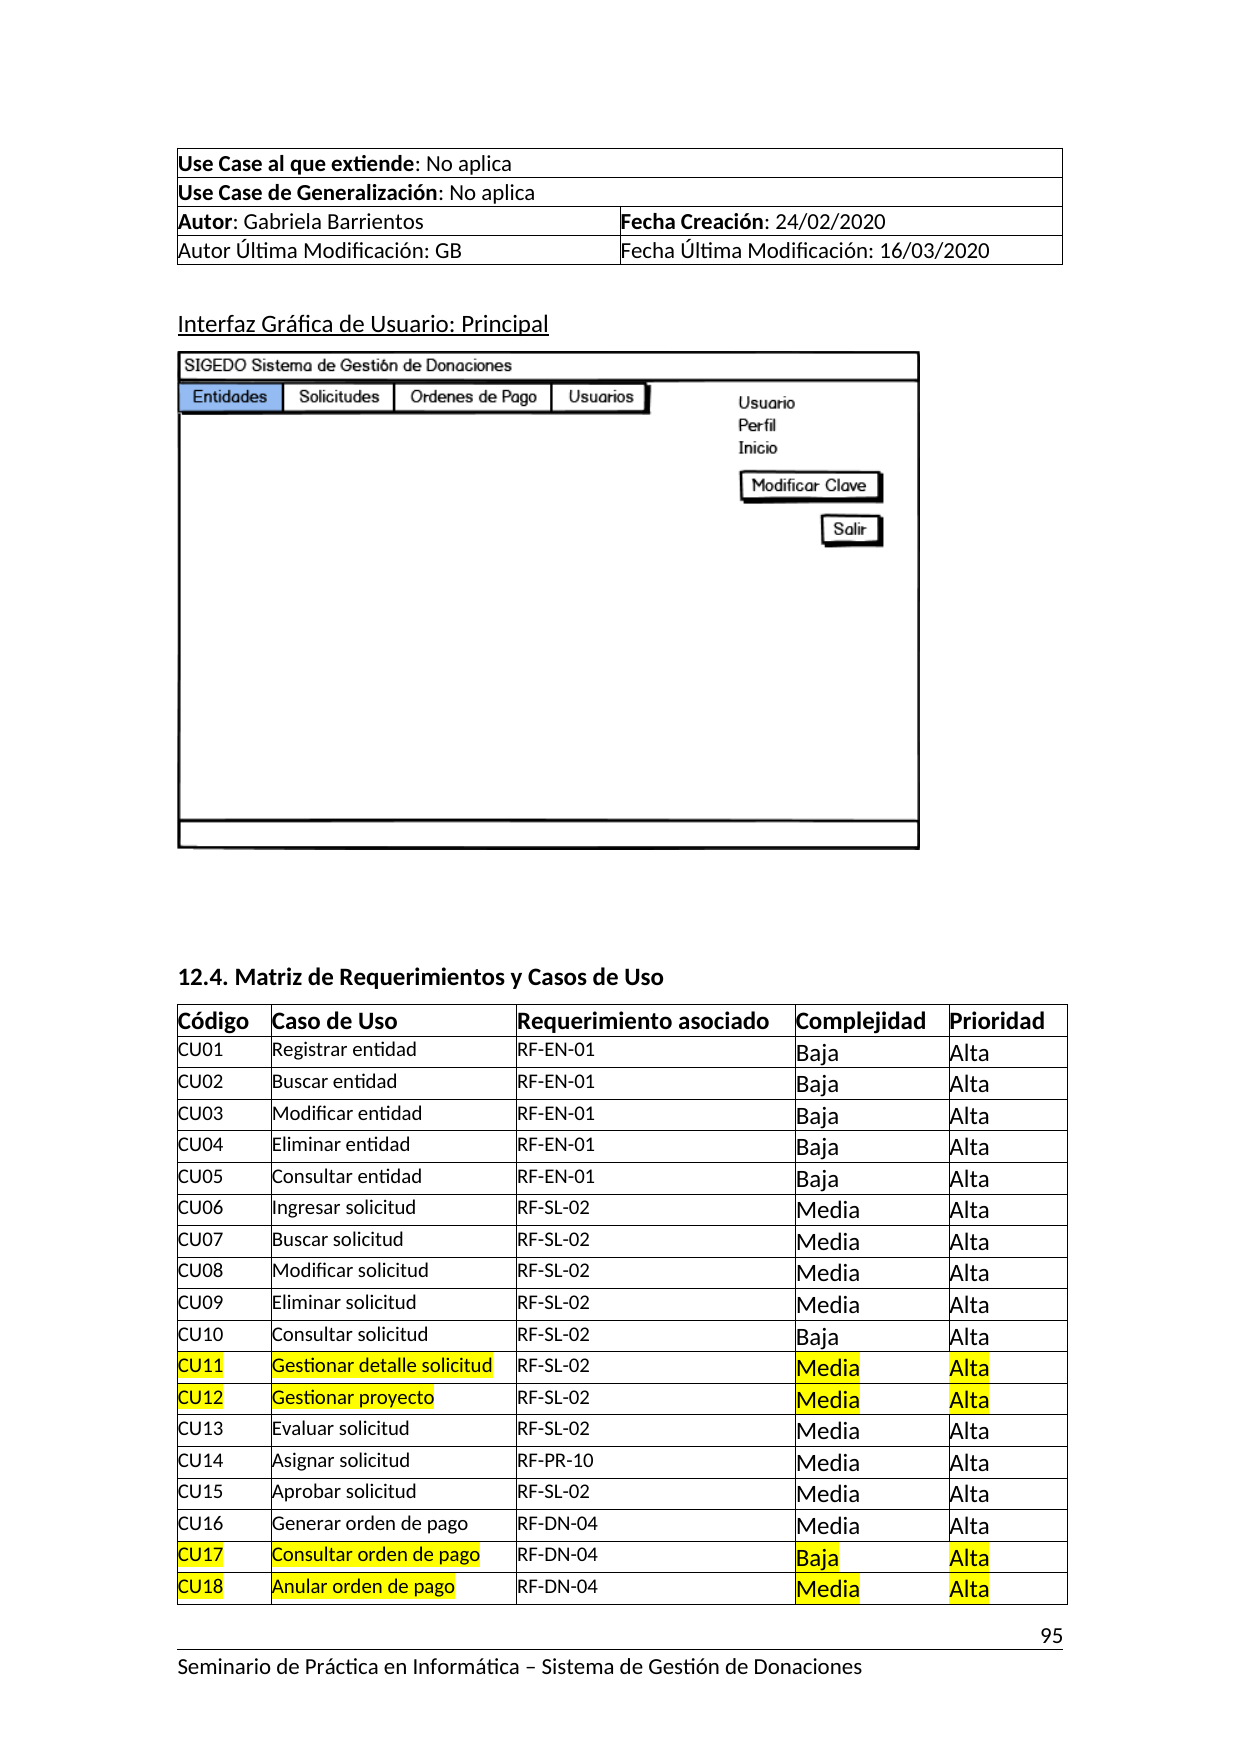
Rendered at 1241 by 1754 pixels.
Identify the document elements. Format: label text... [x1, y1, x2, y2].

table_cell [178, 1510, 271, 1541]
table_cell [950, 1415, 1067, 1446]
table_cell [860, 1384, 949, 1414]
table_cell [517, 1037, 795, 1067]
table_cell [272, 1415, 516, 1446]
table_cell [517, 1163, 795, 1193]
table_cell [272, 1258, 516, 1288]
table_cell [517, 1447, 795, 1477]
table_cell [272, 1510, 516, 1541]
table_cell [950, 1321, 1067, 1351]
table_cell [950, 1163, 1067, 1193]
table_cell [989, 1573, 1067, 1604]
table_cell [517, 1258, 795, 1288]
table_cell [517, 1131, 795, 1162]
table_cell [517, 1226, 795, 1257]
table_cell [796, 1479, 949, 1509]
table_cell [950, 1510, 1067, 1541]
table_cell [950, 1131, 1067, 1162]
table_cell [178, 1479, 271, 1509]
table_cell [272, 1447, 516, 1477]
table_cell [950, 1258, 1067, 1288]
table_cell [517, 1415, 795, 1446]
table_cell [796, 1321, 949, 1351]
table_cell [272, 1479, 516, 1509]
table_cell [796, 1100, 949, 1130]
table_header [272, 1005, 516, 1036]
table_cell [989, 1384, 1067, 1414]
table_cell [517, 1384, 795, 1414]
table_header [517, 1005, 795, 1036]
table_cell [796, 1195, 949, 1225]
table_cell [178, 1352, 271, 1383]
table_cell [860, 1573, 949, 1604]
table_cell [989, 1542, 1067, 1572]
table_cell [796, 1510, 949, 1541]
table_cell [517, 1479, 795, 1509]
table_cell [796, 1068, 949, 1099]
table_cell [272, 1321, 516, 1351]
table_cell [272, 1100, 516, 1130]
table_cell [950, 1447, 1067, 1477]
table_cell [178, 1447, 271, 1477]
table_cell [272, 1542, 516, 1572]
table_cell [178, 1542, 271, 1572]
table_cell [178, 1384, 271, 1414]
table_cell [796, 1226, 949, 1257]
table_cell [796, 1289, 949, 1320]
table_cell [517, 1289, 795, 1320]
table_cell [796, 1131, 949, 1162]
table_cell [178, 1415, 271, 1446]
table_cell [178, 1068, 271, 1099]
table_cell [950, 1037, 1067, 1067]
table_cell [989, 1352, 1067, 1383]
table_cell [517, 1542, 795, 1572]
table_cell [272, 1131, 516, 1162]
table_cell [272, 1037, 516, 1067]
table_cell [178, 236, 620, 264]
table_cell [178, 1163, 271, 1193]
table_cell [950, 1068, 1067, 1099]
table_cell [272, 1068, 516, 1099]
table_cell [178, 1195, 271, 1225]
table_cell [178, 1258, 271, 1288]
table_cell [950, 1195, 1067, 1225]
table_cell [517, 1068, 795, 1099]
picture [177, 351, 920, 850]
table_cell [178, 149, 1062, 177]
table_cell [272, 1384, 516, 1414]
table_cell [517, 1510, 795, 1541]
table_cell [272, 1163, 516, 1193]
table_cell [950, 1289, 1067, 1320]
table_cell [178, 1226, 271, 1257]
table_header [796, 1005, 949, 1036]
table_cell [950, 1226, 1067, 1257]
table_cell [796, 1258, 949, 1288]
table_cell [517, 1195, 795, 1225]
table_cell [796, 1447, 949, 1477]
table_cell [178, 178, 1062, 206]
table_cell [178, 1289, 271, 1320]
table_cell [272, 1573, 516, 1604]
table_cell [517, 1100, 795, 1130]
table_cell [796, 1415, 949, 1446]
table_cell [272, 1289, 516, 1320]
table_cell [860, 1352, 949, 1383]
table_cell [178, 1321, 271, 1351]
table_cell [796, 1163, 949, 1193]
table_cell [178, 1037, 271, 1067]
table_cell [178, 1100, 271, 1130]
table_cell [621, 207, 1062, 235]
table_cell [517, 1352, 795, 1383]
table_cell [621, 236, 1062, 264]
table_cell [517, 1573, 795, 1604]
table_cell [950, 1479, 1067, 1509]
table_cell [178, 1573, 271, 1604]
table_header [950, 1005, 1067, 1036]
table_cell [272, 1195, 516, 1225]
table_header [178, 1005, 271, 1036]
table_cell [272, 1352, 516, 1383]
subtitle 12.4. Matriz de Requerimientos y Casos de Uso [177, 961, 1063, 992]
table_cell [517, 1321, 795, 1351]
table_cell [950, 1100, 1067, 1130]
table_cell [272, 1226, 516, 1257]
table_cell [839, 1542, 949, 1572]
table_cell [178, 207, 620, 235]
text Interfaz Gráfica de Usuario: Principal [177, 308, 1063, 338]
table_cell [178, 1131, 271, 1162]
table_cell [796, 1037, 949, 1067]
